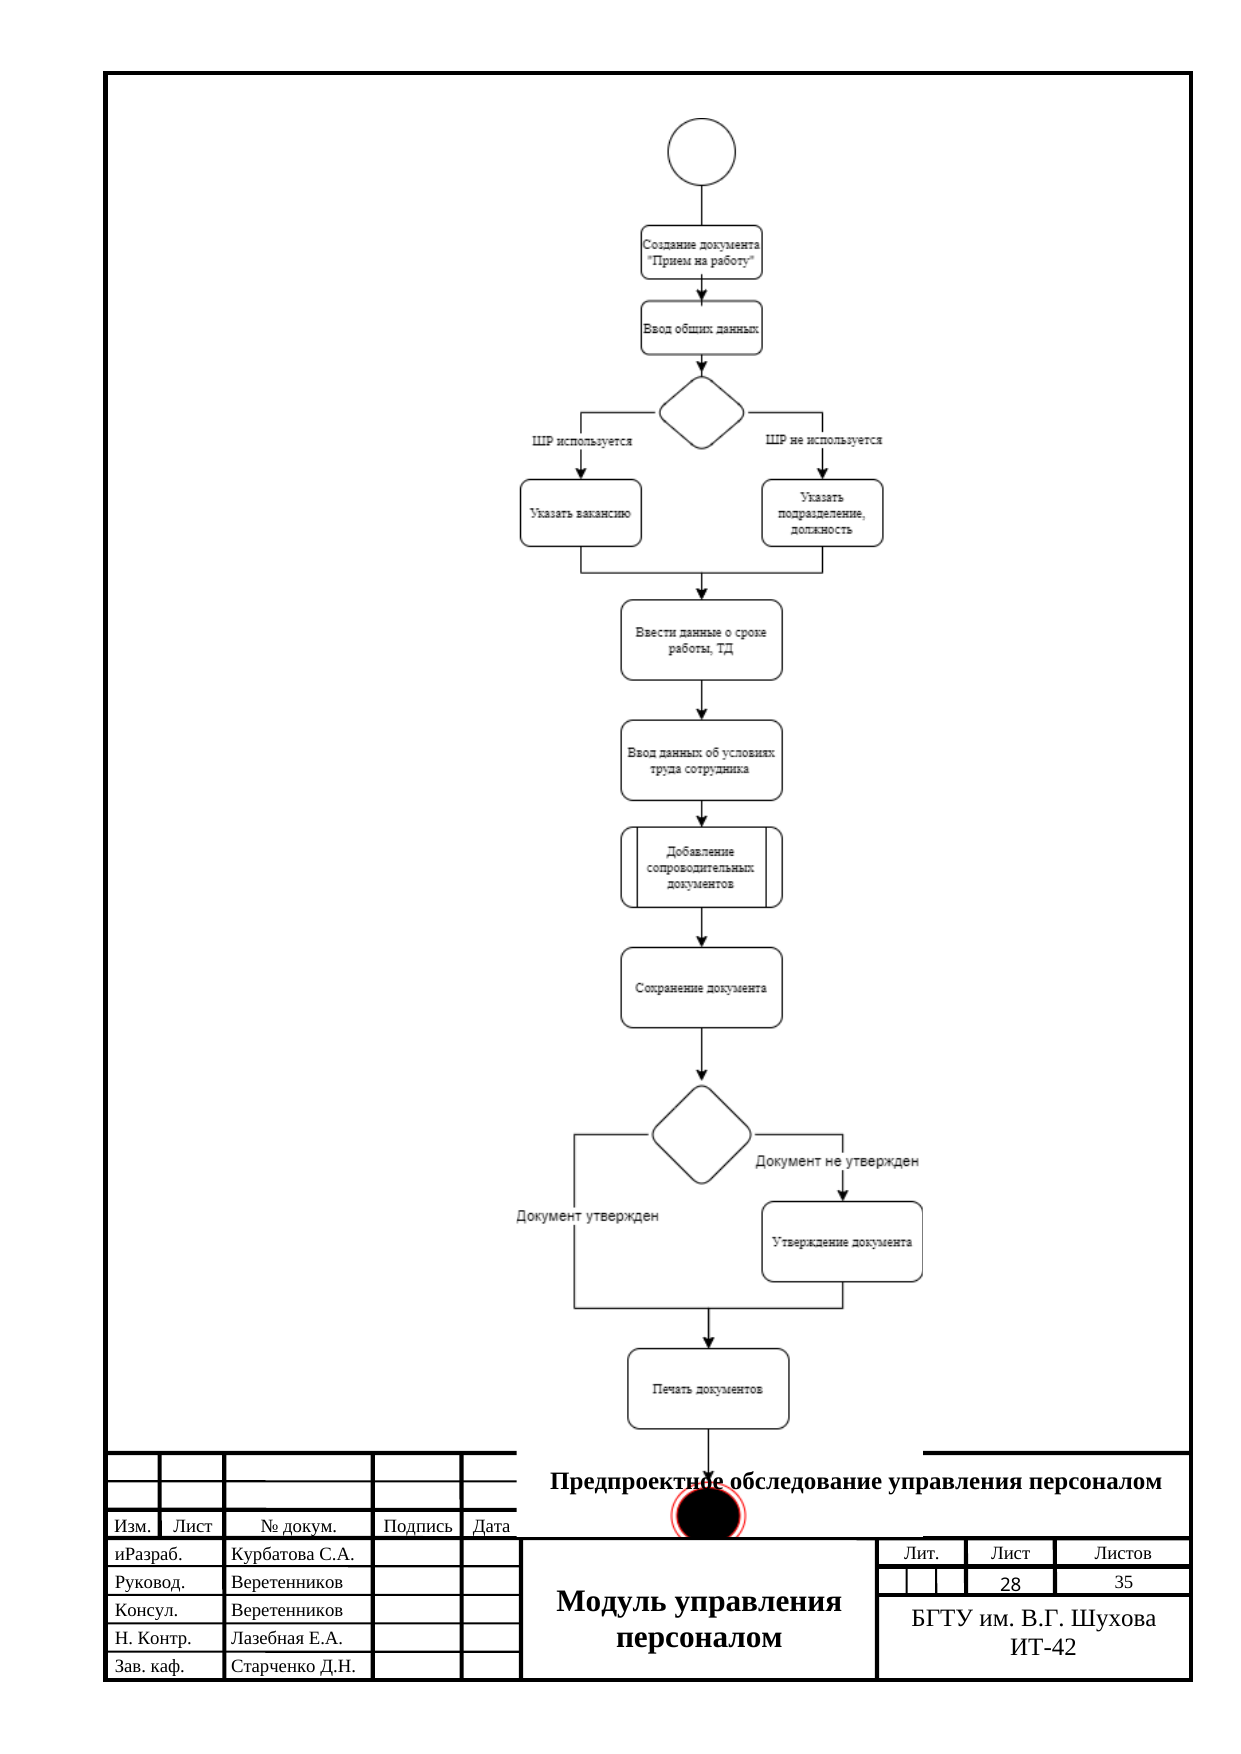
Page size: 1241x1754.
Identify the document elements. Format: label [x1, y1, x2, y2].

picture [516, 118, 923, 1537]
